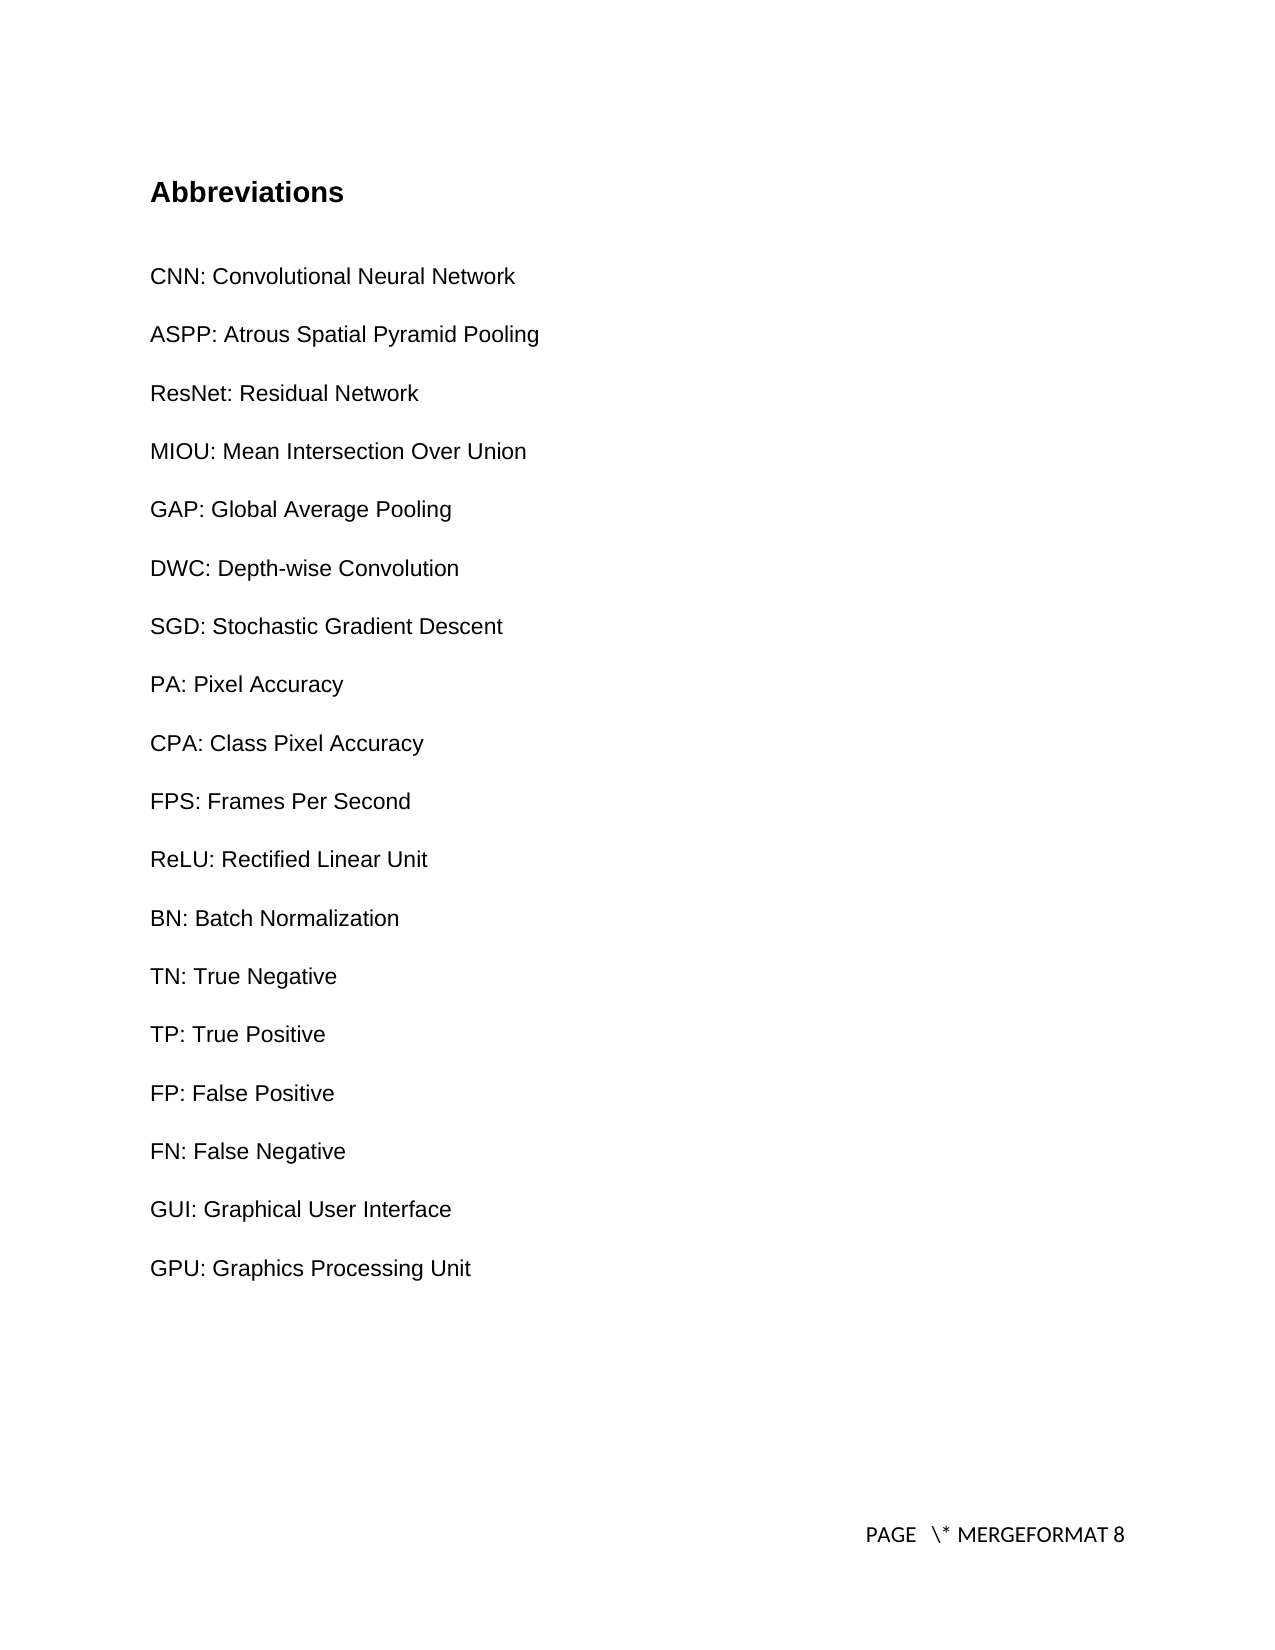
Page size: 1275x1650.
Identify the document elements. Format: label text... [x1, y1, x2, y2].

text CPA: Class Pixel Accuracy [150, 729, 1125, 756]
text ResNet: Residual Network [150, 379, 1125, 406]
text GAP: Global Average Pooling [150, 496, 1125, 523]
subtitle Abbreviations [150, 175, 1125, 208]
text PA: Pixel Accuracy [150, 671, 1125, 698]
text ASPP: Atrous Spatial Pyramid Pooling [150, 321, 1125, 348]
text FP: False Positive [150, 1079, 1125, 1106]
text DWC: Depth-wise Convolution [150, 554, 1125, 581]
text ReLU: Rectified Linear Unit [150, 846, 1125, 873]
text TP: True Positive [150, 1021, 1125, 1048]
text FN: False Negative [150, 1138, 1125, 1164]
text FPS: Frames Per Second [150, 788, 1125, 814]
text SGD: Stochastic Gradient Descent [150, 613, 1125, 639]
text BN: Batch Normalization [150, 904, 1125, 931]
text CNN: Convolutional Neural Network [150, 263, 1125, 289]
text MIOU: Mean Intersection Over Union [150, 438, 1125, 464]
text GUI: Graphical User Interface [150, 1196, 1125, 1223]
text TN: True Negative [150, 963, 1125, 989]
text GPU: Graphics Processing Unit [150, 1254, 1125, 1281]
